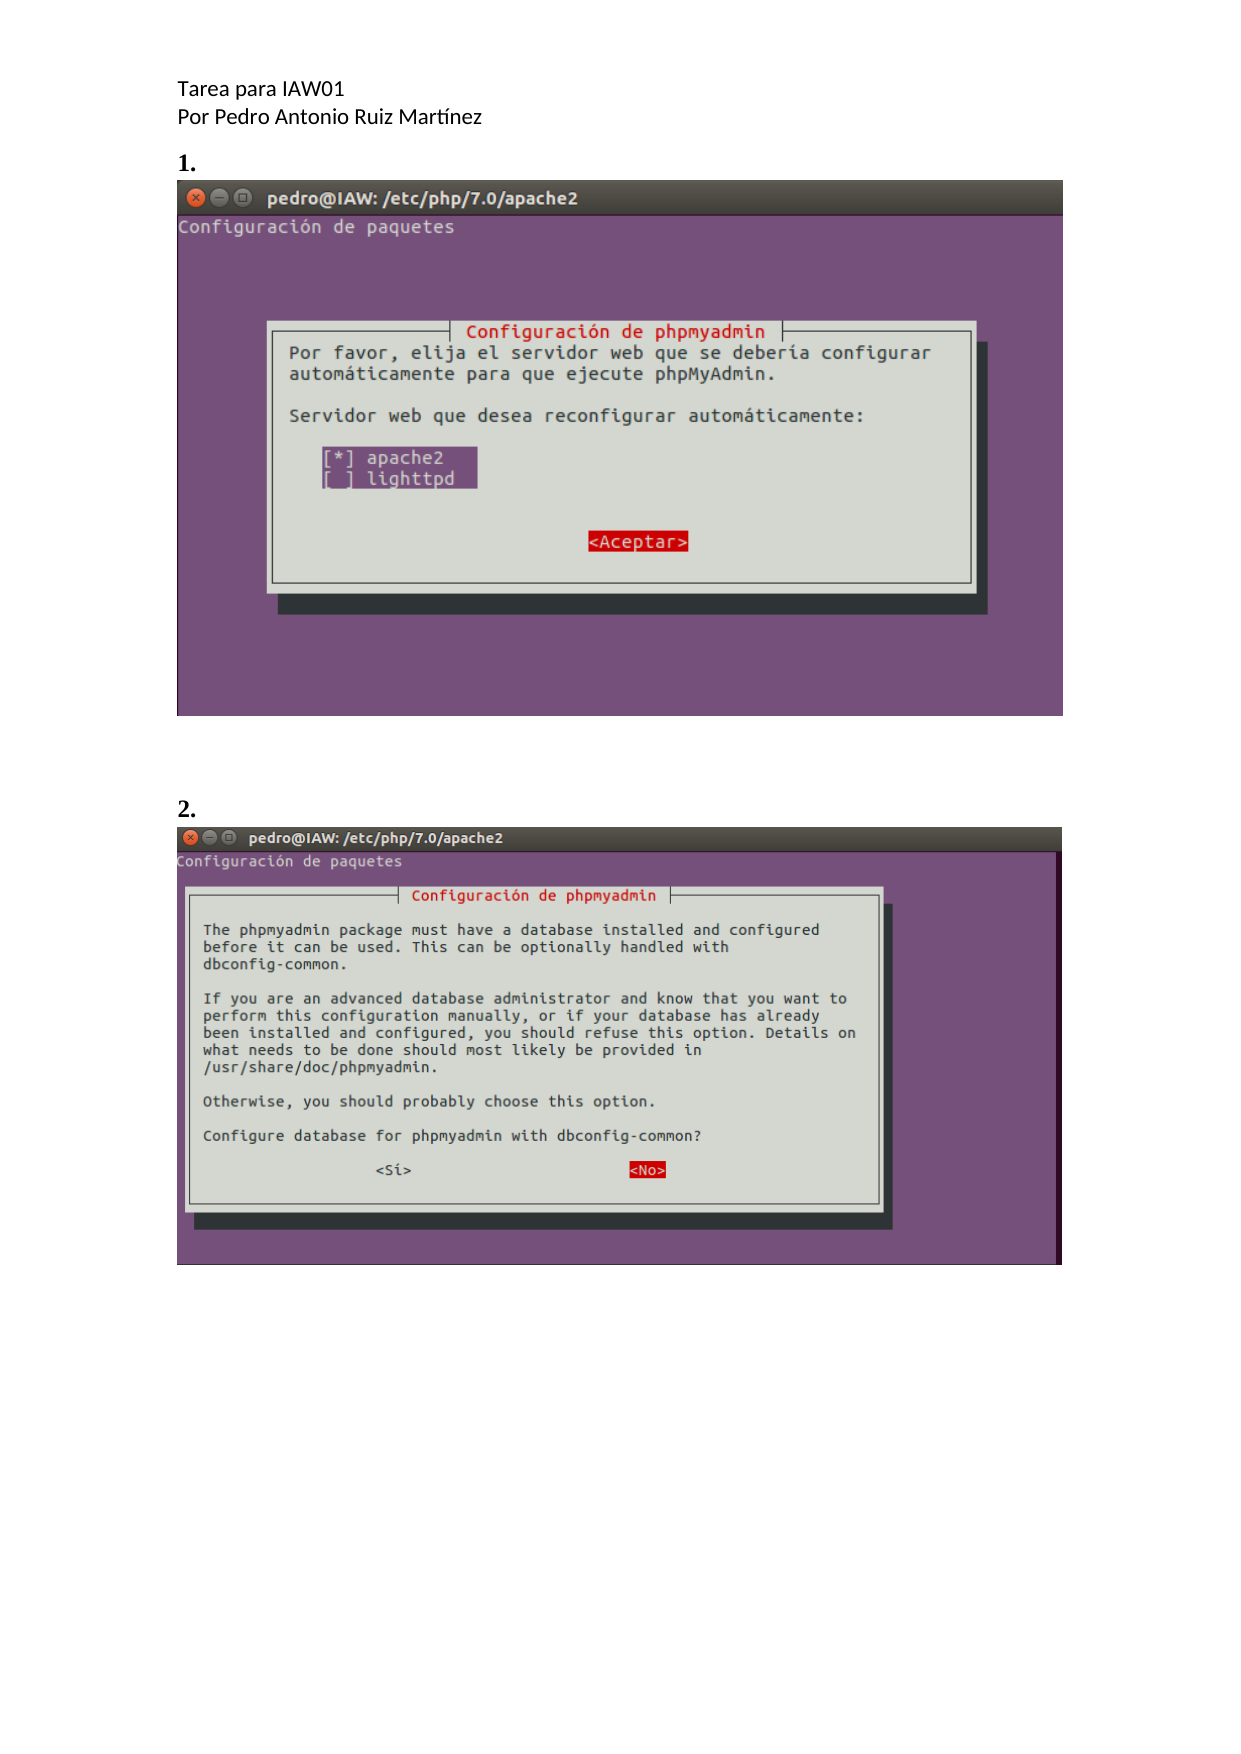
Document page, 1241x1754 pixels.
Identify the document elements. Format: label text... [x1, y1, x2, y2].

picture [177, 827, 1062, 1265]
text 1. [177, 148, 1063, 180]
picture [177, 180, 1063, 716]
